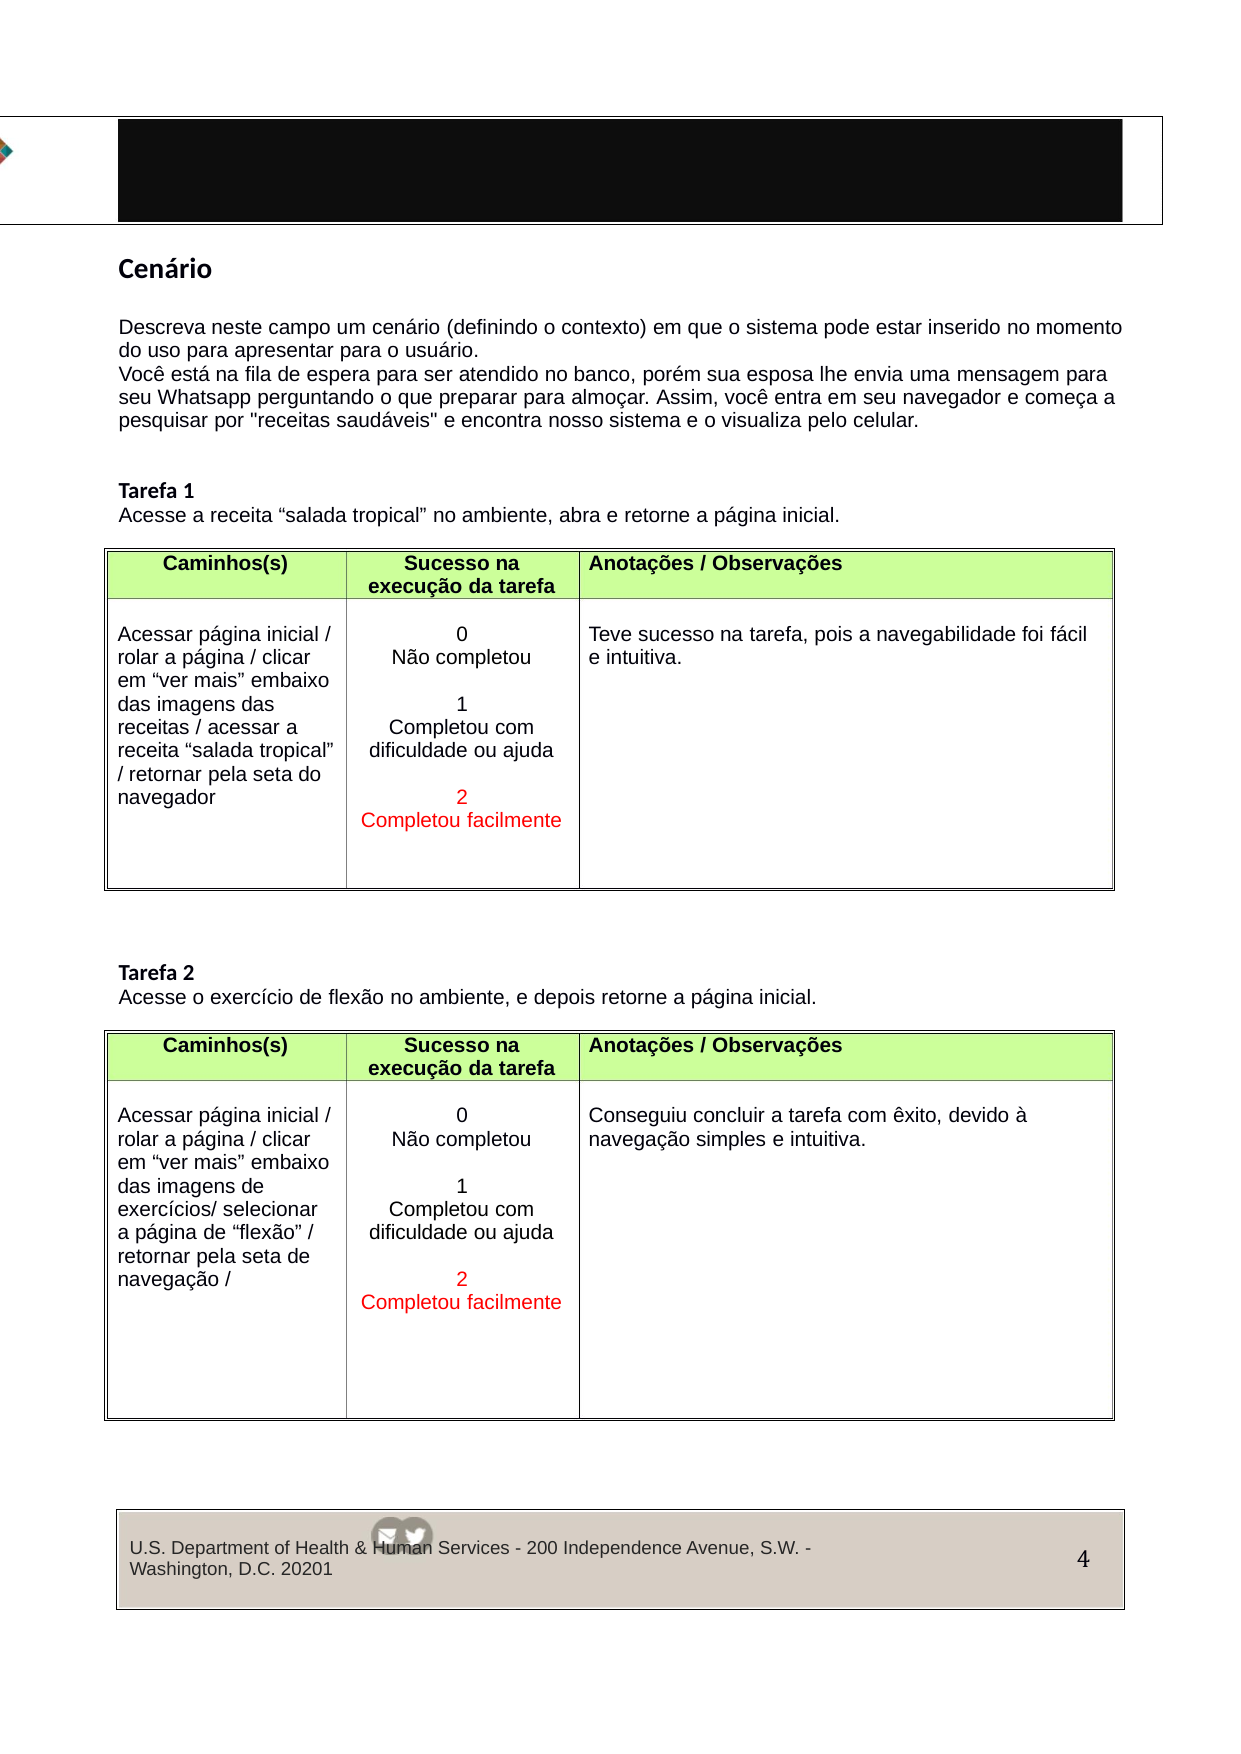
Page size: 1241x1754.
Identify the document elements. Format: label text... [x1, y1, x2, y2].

text Acessar página inicial / [117, 1104, 355, 1128]
text a página de “flexão” / [117, 1221, 355, 1244]
text Completou com [389, 1198, 579, 1221]
text retornar pela seta de [117, 1244, 355, 1268]
picture [105, 1031, 1114, 1420]
text 2 [456, 786, 492, 809]
text Completou facilmente [361, 809, 587, 832]
picture [105, 549, 1114, 890]
text 2 [456, 1267, 492, 1291]
text do uso para apresentar para o usuário. [118, 339, 1146, 362]
text e intuitiva. [588, 646, 1113, 669]
text das imagens de [117, 1175, 355, 1198]
text Anotações / Observações [588, 552, 867, 575]
text dificuldade ou ajuda [369, 1221, 579, 1244]
text Teve sucesso na tarefa, pois a navegabilidade foi fácil [588, 623, 1113, 646]
picture [117, 1510, 1124, 1609]
text Completou com [389, 716, 579, 739]
text Tarefa 2 [118, 958, 221, 986]
text Acessar página inicial / [117, 623, 358, 646]
text Completou facilmente [361, 1291, 587, 1314]
text receita “salada tropical” [117, 739, 358, 762]
text Conseguiu concluir a tarefa com êxito, devido à [588, 1104, 1052, 1128]
text 1 [456, 693, 492, 716]
text Você está na fila de espera para ser atendido no banco, porém sua esposa lhe envia uma mensagem para [118, 362, 1146, 386]
text exercícios/ selecionar [117, 1198, 355, 1221]
text Washington, D.C. 20201 [129, 1559, 838, 1580]
text Acesse o exercício de flexão no ambiente, e depois retorne a página inicial. [118, 986, 840, 1009]
text Caminhos(s) [163, 1033, 314, 1057]
text em “ver mais” embaixo [117, 1151, 355, 1174]
text navegação simples e intuitiva. [588, 1128, 1052, 1151]
text em “ver mais” embaixo [117, 669, 358, 693]
text 1 [456, 1175, 492, 1198]
text receitas / acessar a [117, 716, 358, 739]
text Não completou [391, 646, 556, 669]
text Sucesso na [404, 1033, 544, 1057]
text Sucesso na [404, 552, 580, 575]
text rolar a página / clicar [117, 1128, 355, 1151]
text Tarefa 1 [118, 476, 221, 504]
text seu Whatsapp perguntando o que preparar para almoçar. Assim, você entra em seu navegador e começa a [118, 386, 1146, 409]
text 0 [456, 1104, 492, 1128]
text dificuldade ou ajuda [369, 739, 579, 762]
text Anotações / Observações [588, 1033, 867, 1057]
text rolar a página / clicar [117, 646, 358, 669]
text U.S. Department of Health & Human Services - 200 Independence Avenue, S.W. - [129, 1538, 838, 1559]
text Acesse a receita “salada tropical” no ambiente, abra e retorne a página inicial. [118, 504, 863, 527]
text Cenário [118, 250, 237, 286]
text Descreva neste campo um cenário (definindo o contexto) em que o sistema pode estar inserido no momento [118, 316, 1146, 339]
picture [0, 117, 1162, 224]
text navegação / [117, 1268, 355, 1291]
text pesquisar por "receitas saudáveis" e encontra nosso sistema e o visualiza pelo celular. [118, 409, 1146, 432]
text Não completou [391, 1128, 556, 1151]
text Caminhos(s) [163, 552, 314, 575]
text 4 [1076, 1544, 1115, 1573]
text das imagens das [117, 693, 358, 716]
text retornar pela seta do [129, 763, 346, 786]
text navegador [117, 786, 241, 809]
text execução da tarefa [368, 1057, 580, 1080]
text 0 [456, 623, 492, 646]
text execução da tarefa [368, 575, 580, 598]
